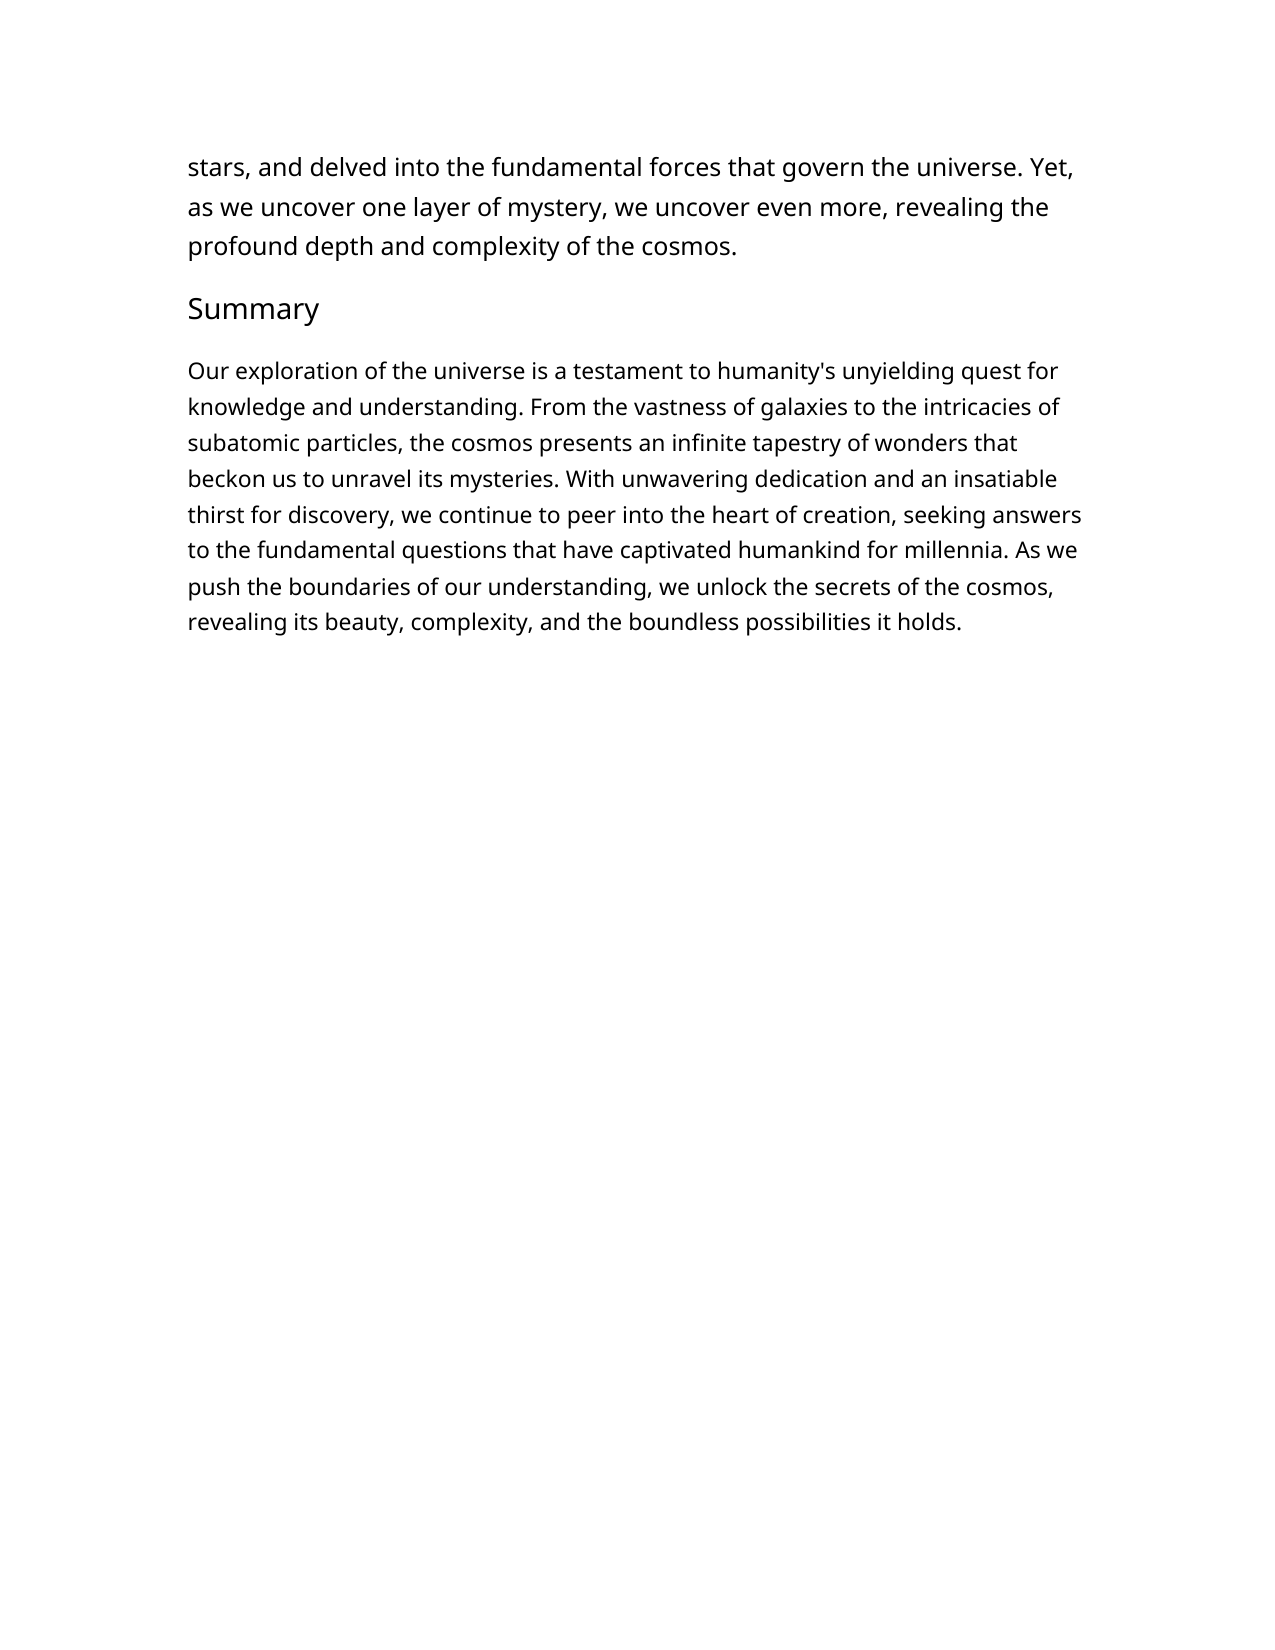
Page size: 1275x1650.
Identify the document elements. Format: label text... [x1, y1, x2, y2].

text Our exploration of the universe is a testament to humanity's unyielding quest for knowledge and understanding. From the vastness of galaxies to the intricacies of subatomic particles, the cosmos presents an infinite tapestry of wonders that beckon us to unravel its mysteries. With unwavering dedication and an insatiable thirst for discovery, we continue to peer into the heart of creation, seeking answers to the fundamental questions that have captivated humankind for millennia. As we push the boundaries of our understanding, we unlock the secrets of the cosmos, revealing its beauty, complexity, and the boundless possibilities it holds. [187, 355, 1087, 638]
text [187, 150, 1087, 262]
text Summary [187, 288, 1087, 328]
